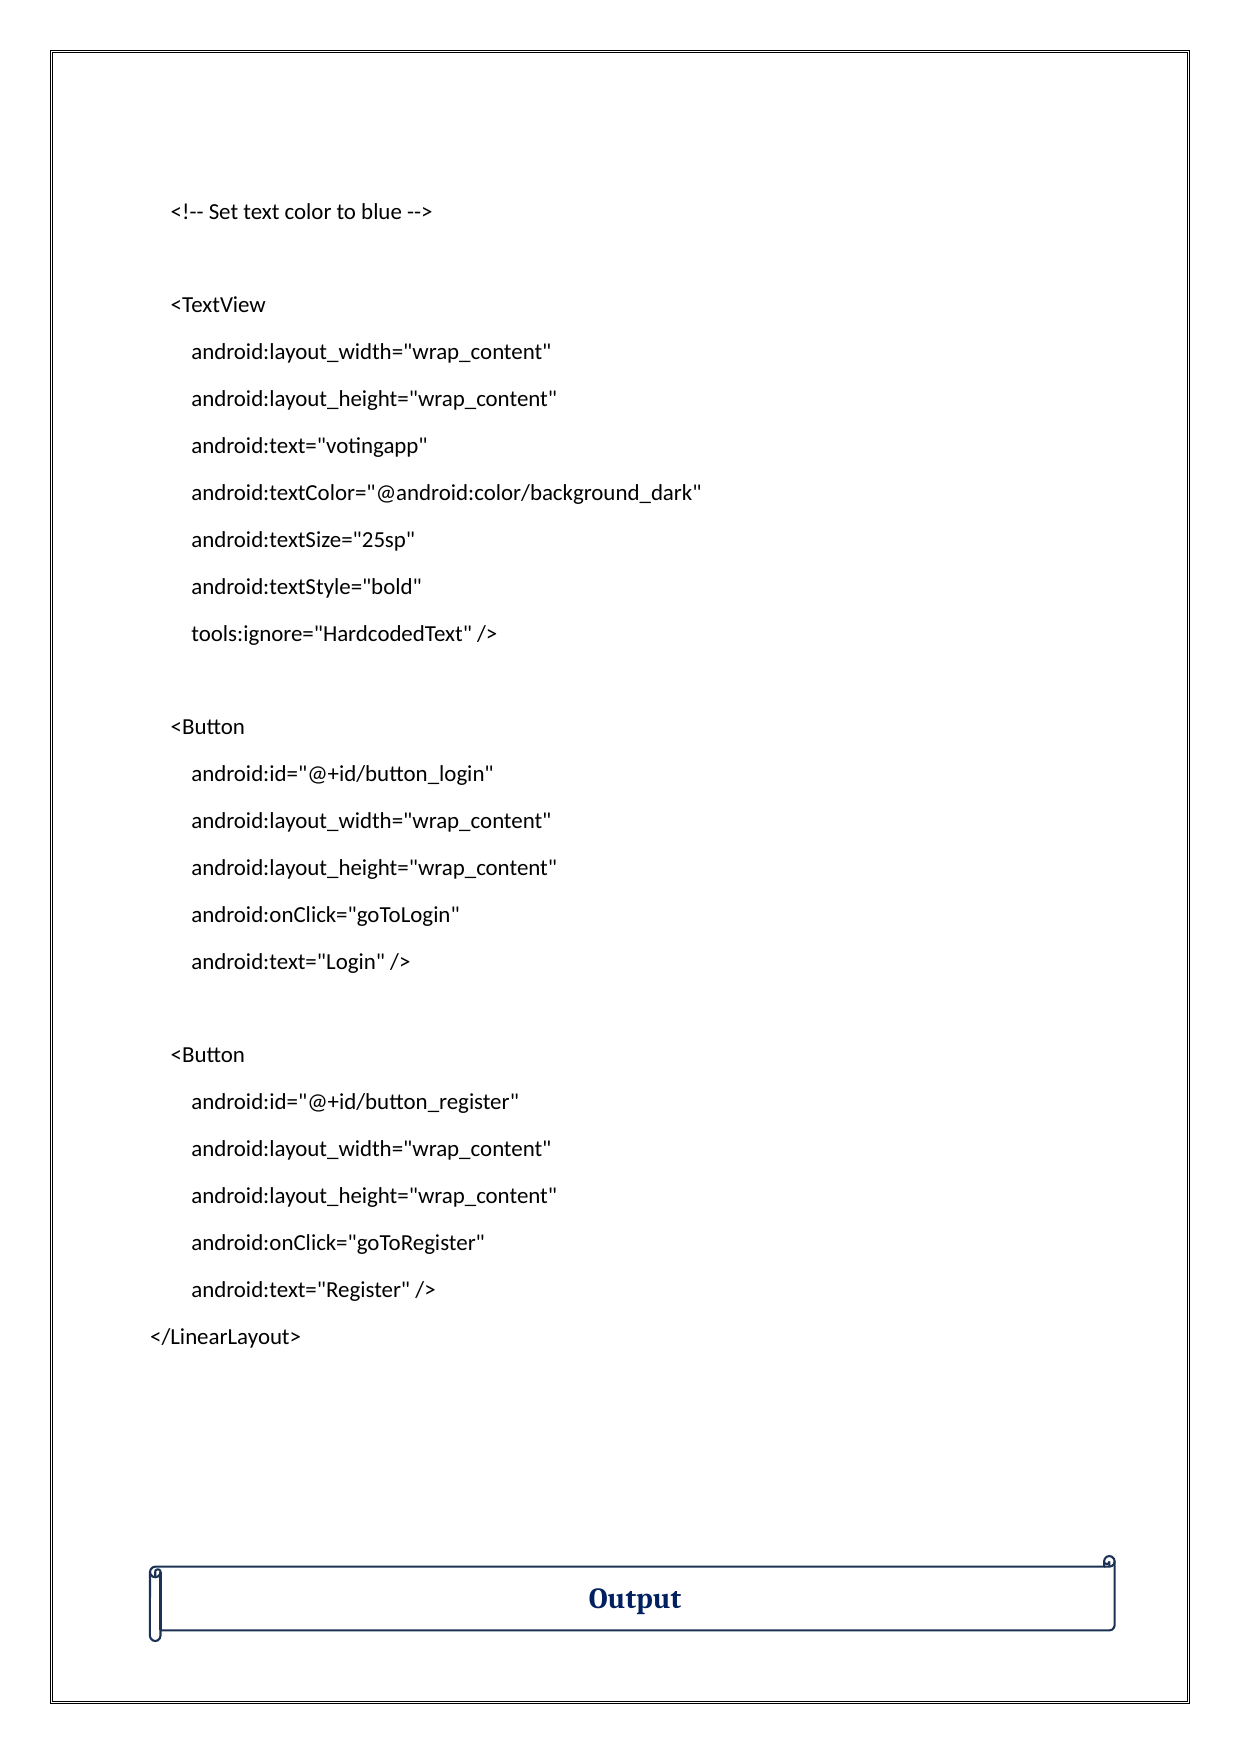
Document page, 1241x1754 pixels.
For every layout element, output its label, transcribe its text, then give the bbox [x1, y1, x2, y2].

text android:id="@+id/button_login" [150, 759, 1090, 787]
text android:text="Register" /> [150, 1275, 1090, 1303]
text android:layout_height="wrap_content" [150, 1181, 1090, 1209]
text android:onClick="goToLogin" [150, 900, 1090, 928]
text <Button [150, 1041, 1090, 1069]
text android:textSize="25sp" [150, 525, 1090, 553]
text android:layout_width="wrap_content" [150, 337, 1090, 366]
text <TextView [150, 291, 1090, 319]
text android:text="Login" /> [150, 947, 1090, 975]
text android:onClick="goToRegister" [150, 1228, 1090, 1256]
text android:layout_height="wrap_content" [150, 384, 1090, 412]
text </LinearLayout> [150, 1322, 1090, 1350]
text android:layout_width="wrap_content" [150, 1134, 1090, 1162]
text <Button [150, 712, 1090, 741]
text android:textColor="@android:color/background_dark" [150, 478, 1090, 506]
text android:textStyle="bold" [150, 572, 1090, 600]
text android:text="votingapp" [150, 431, 1090, 459]
text android:layout_width="wrap_content" [150, 806, 1090, 834]
text android:id="@+id/button_register" [150, 1087, 1090, 1116]
text tools:ignore="HardcodedText" /> [150, 619, 1090, 647]
text <!-- Set text color to blue --> [150, 197, 1090, 225]
text android:layout_height="wrap_content" [150, 853, 1090, 881]
